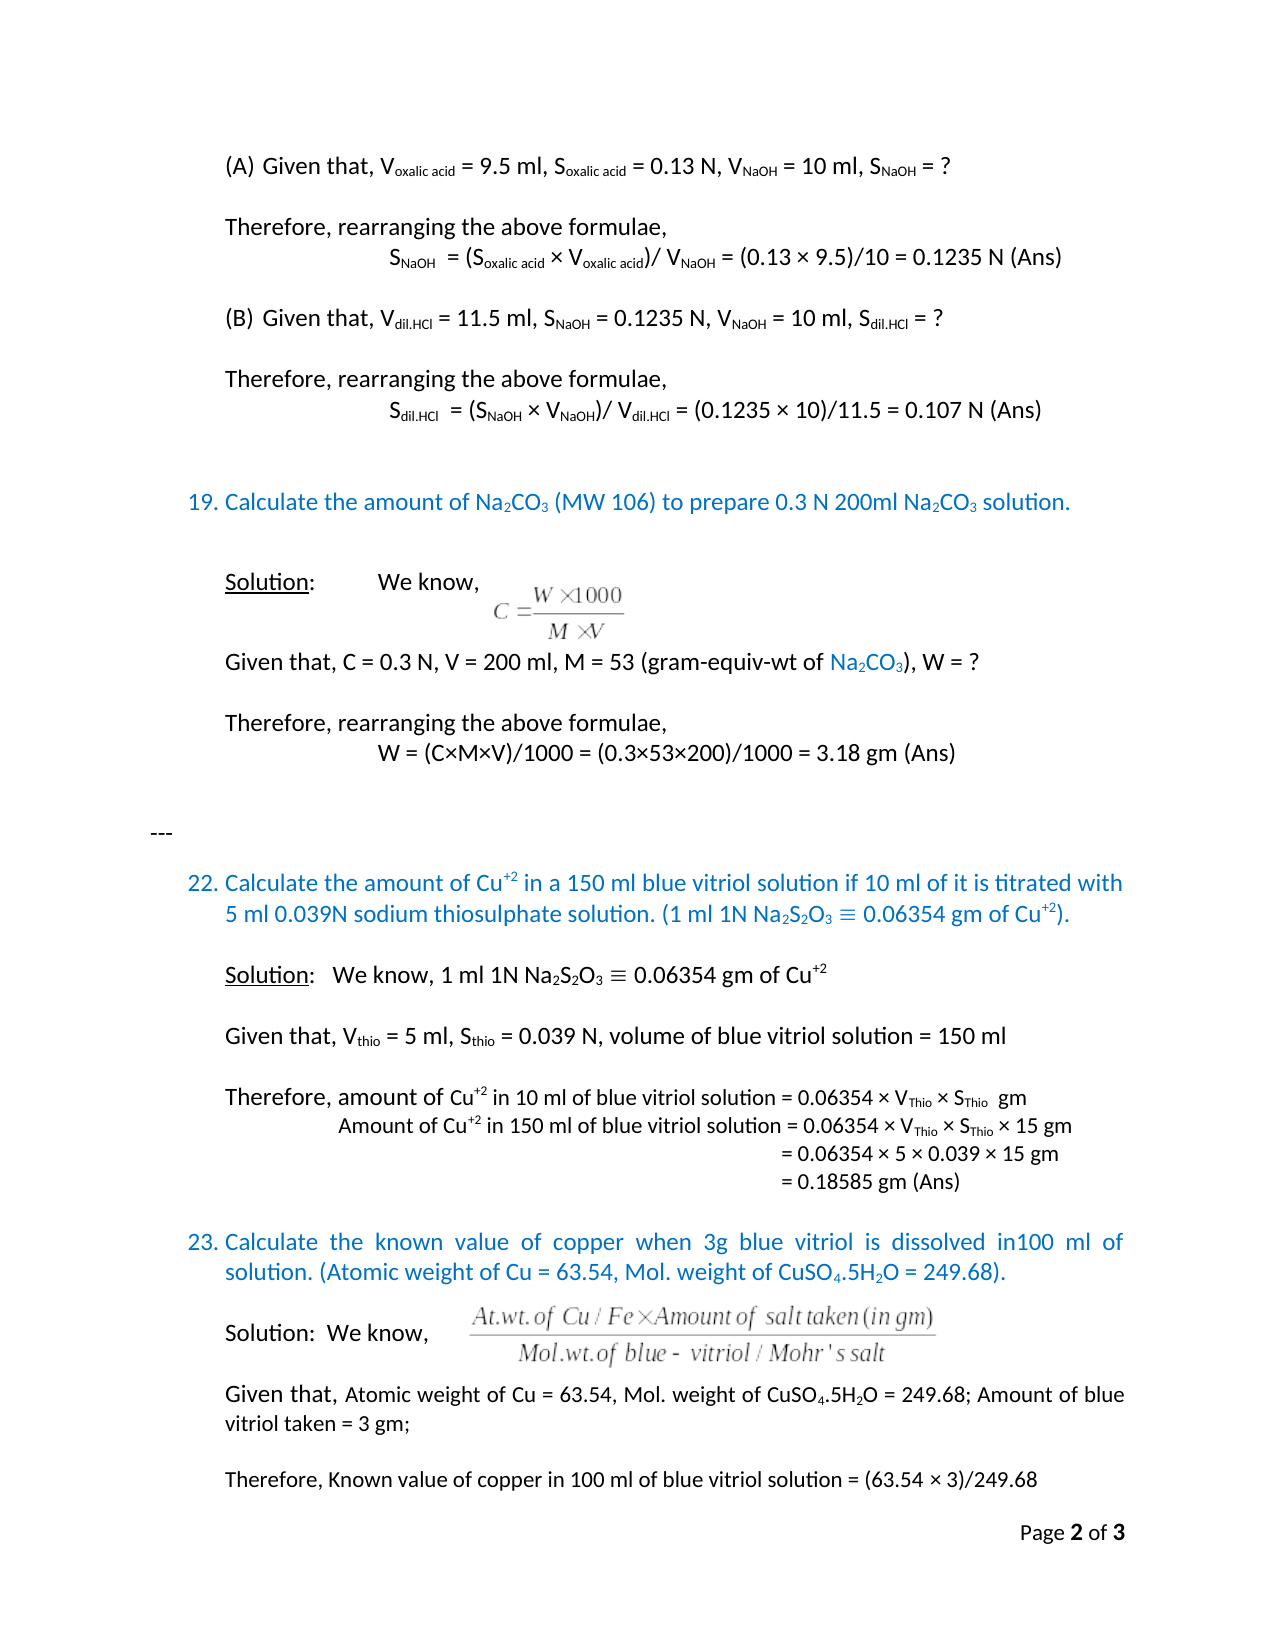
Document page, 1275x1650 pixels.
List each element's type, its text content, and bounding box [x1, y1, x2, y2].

text Given that, Atomic weight of Cu = 63.54, Mol. weight of CuSO4.5H2O = 249.68; Amount of blue vitriol taken = 3 gm; [225, 1378, 1125, 1437]
list Therefore, rearranging the above formulae, [225, 364, 1125, 394]
list Given that, Vdil.HCl = 11.5 ml, SNaOH = 0.1235 N, VNaOH = 10 ml, Sdil.HCl = ? [225, 303, 1125, 333]
text Solution: We know, 1 ml 1N Na2S2O3 0.06354 gm of Cu+2 [225, 959, 1125, 989]
list Calculate the known value of copper when 3g blue vitriol is dissolved in100 ml of solution. (Atomic weight of Cu = 63.54, Mol. weight of CuSO4.5H2O = 249.68). [187, 1226, 1125, 1287]
text Amount of Cu+2 in 150 ml of blue vitriol solution = 0.06354 × VThio × SThio × 15 gm [225, 1111, 1125, 1139]
text Therefore, Known value of copper in 100 ml of blue vitriol solution = (63.54 × 3)/249.68 [225, 1465, 1125, 1493]
text Solution: We know, [150, 566, 1125, 596]
list Given that, Voxalic acid = 9.5 ml, Soxalic acid = 0.13 N, VNaOH = 10 ml, SNaOH = ? [225, 150, 1125, 181]
list SNaOH = (Soxalic acid × Voxalic acid)/ VNaOH = (0.13 × 9.5)/10 = 0.1235 N (Ans) [225, 242, 1125, 272]
text W = (C×M×V)/1000 = (0.3×53×200)/1000 = 3.18 gm (Ans) [225, 737, 1125, 768]
list Calculate the amount of Na2CO3 (MW 106) to prepare 0.3 N 200ml Na2CO3 solution. [187, 486, 1125, 516]
list Sdil.HCl = (SNaOH × VNaOH)/ Vdil.HCl = (0.1235 × 10)/11.5 = 0.107 N (Ans) [225, 394, 1125, 425]
text = 0.06354 × 5 × 0.039 × 15 gm [225, 1139, 1125, 1167]
text Therefore, amount of Cu+2 in 10 ml of blue vitriol solution = 0.06354 × VThio × SThio gm [225, 1081, 1125, 1111]
text Solution: We know, [225, 1317, 1125, 1348]
text = 0.18585 gm (Ans) [225, 1167, 1125, 1195]
text --- [150, 818, 1125, 848]
text Given that, Vthio = 5 ml, Sthio = 0.039 N, volume of blue vitriol solution = 150 ml [225, 1020, 1125, 1050]
list Therefore, rearranging the above formulae, [225, 211, 1125, 242]
list Calculate the amount of Cu+2 in a 150 ml blue vitriol solution if 10 ml of it is titrated with 5 ml 0.039N sodium thiosulphate solution. (1 ml 1N Na2S2O3 0.06354 gm of Cu+2). [187, 867, 1125, 928]
text Given that, C = 0.3 N, V = 200 ml, M = 53 (gram-equiv-wt of Na2CO3), W = ? [225, 646, 1125, 676]
text Therefore, rearranging the above formulae, [225, 707, 1125, 737]
